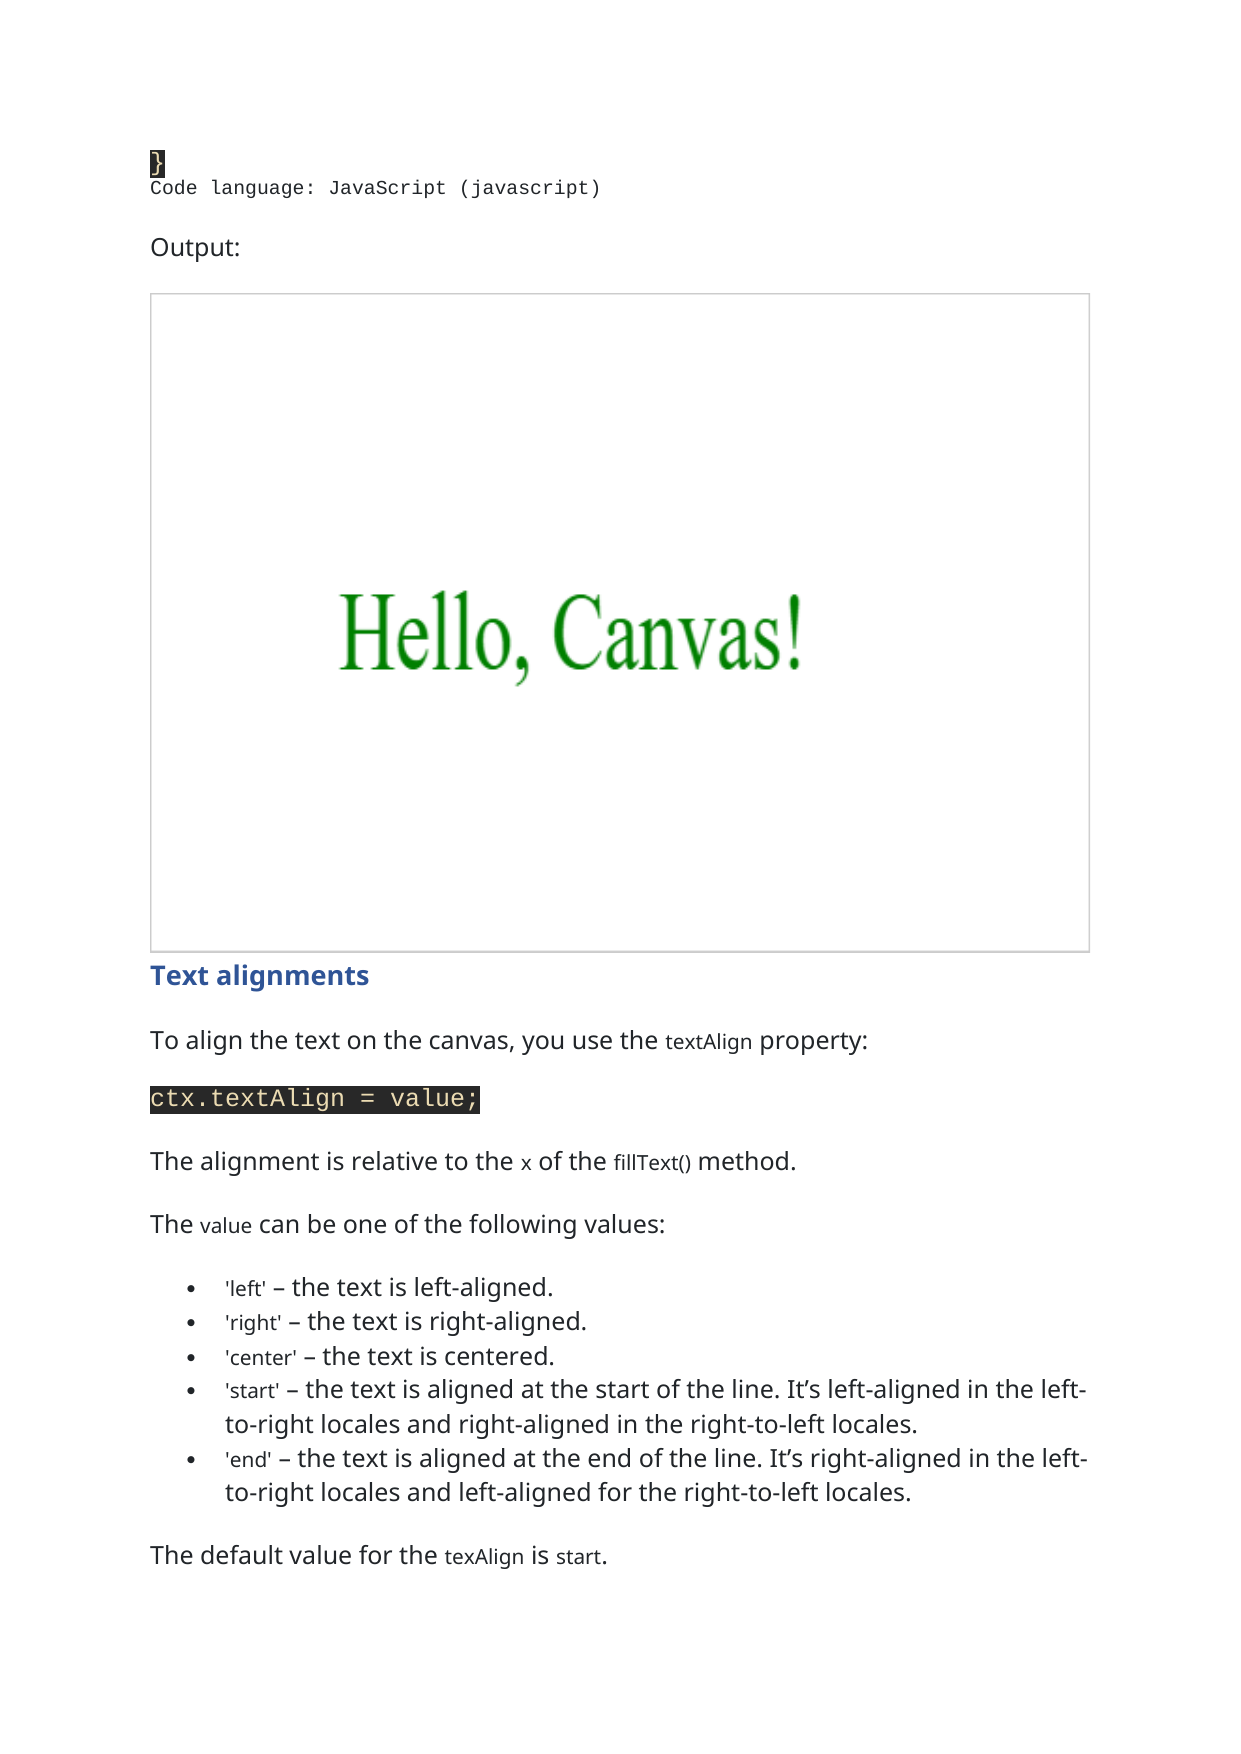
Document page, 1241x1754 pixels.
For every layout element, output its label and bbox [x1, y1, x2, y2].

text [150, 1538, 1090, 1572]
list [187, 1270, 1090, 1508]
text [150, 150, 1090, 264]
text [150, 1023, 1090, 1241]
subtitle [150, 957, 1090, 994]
picture [150, 293, 1091, 953]
